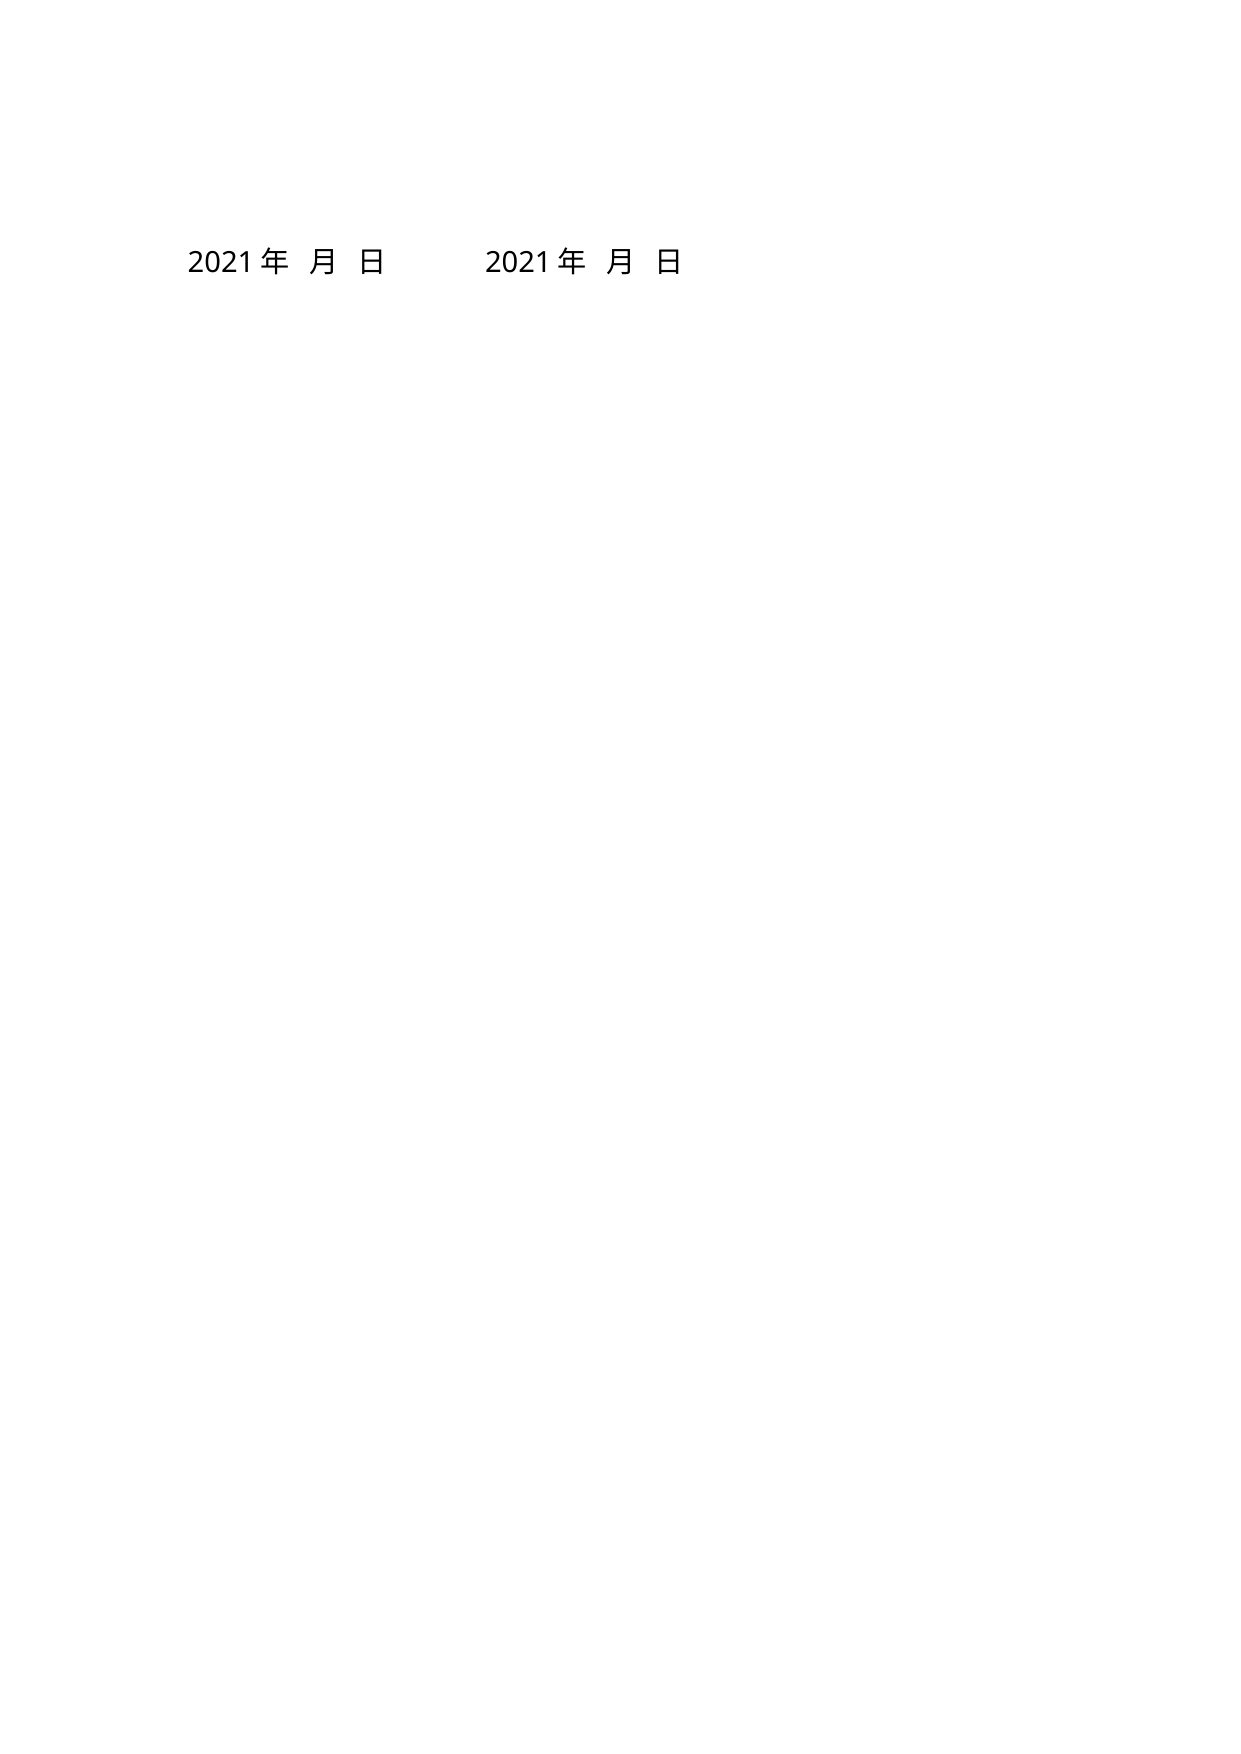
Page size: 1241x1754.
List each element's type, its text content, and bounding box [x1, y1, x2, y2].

text 2021年 月 日 2021年 月 日 [187, 227, 1053, 292]
